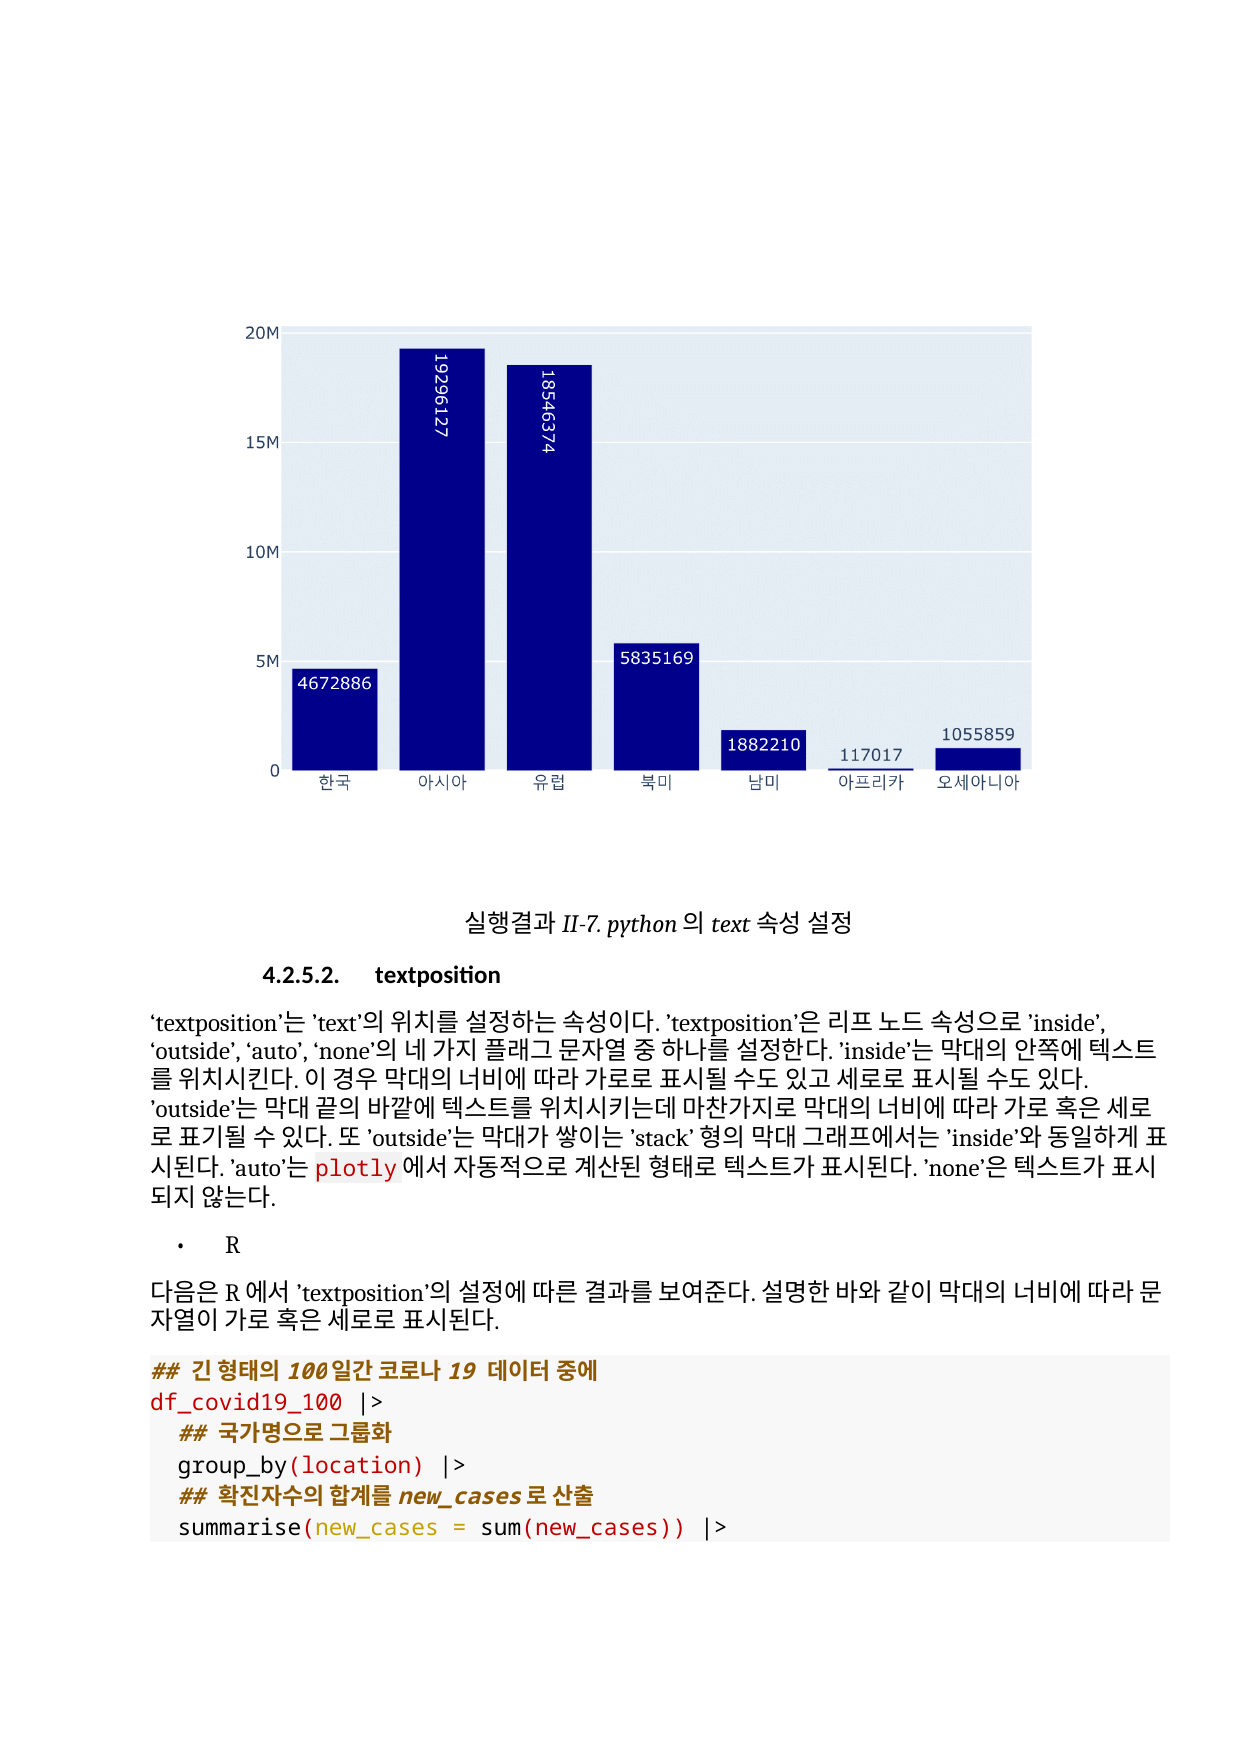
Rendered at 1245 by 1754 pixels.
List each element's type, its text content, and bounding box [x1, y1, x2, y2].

subtitle textposition [262, 959, 1170, 990]
text 다음은 R에서 ’textposition’의 설정에 따른 결과를 보여준다. 설명한 바와 같이 막대의 너비에 따라 문자열이 가로 혹은 세로로 표시된다. [150, 1278, 1170, 1336]
text ‘textposition’는 ’text’의 위치를 설정하는 속성이다. ’textposition’은 리프 노드 속성으로 ’inside’, ‘outside’, ‘auto’, ‘none’의 네 가지 플래그 문자열 중 하나를 설정한다. ’inside’는 막대의 안쪽에 텍스트를 위치시킨다. 이 경우 막대의 너비에 따라 가로로 표시될 수도 있고 세로로 표시될 수도 있다. ’outside’는 막대 끝의 바깥에 텍스트를 위치시키는데 마찬가지로 막대의 너비에 따라 가로 혹은 세로로 표기될 수 있다. 또 ’outside’는 막대가 쌓이는 ’stack’ 형의 막대 그래프에서는 ’inside’와 동일하게 표시된다. ’auto’는 plotly에서 자동적으로 계산된 형태로 텍스트가 표시된다. ’none’은 텍스트가 표시되지 않는다. [150, 1008, 1170, 1212]
list R [175, 1231, 1170, 1260]
picture [170, 187, 1150, 889]
text 실행결과 II-7. python의 text 속성 설정 [150, 910, 1170, 938]
